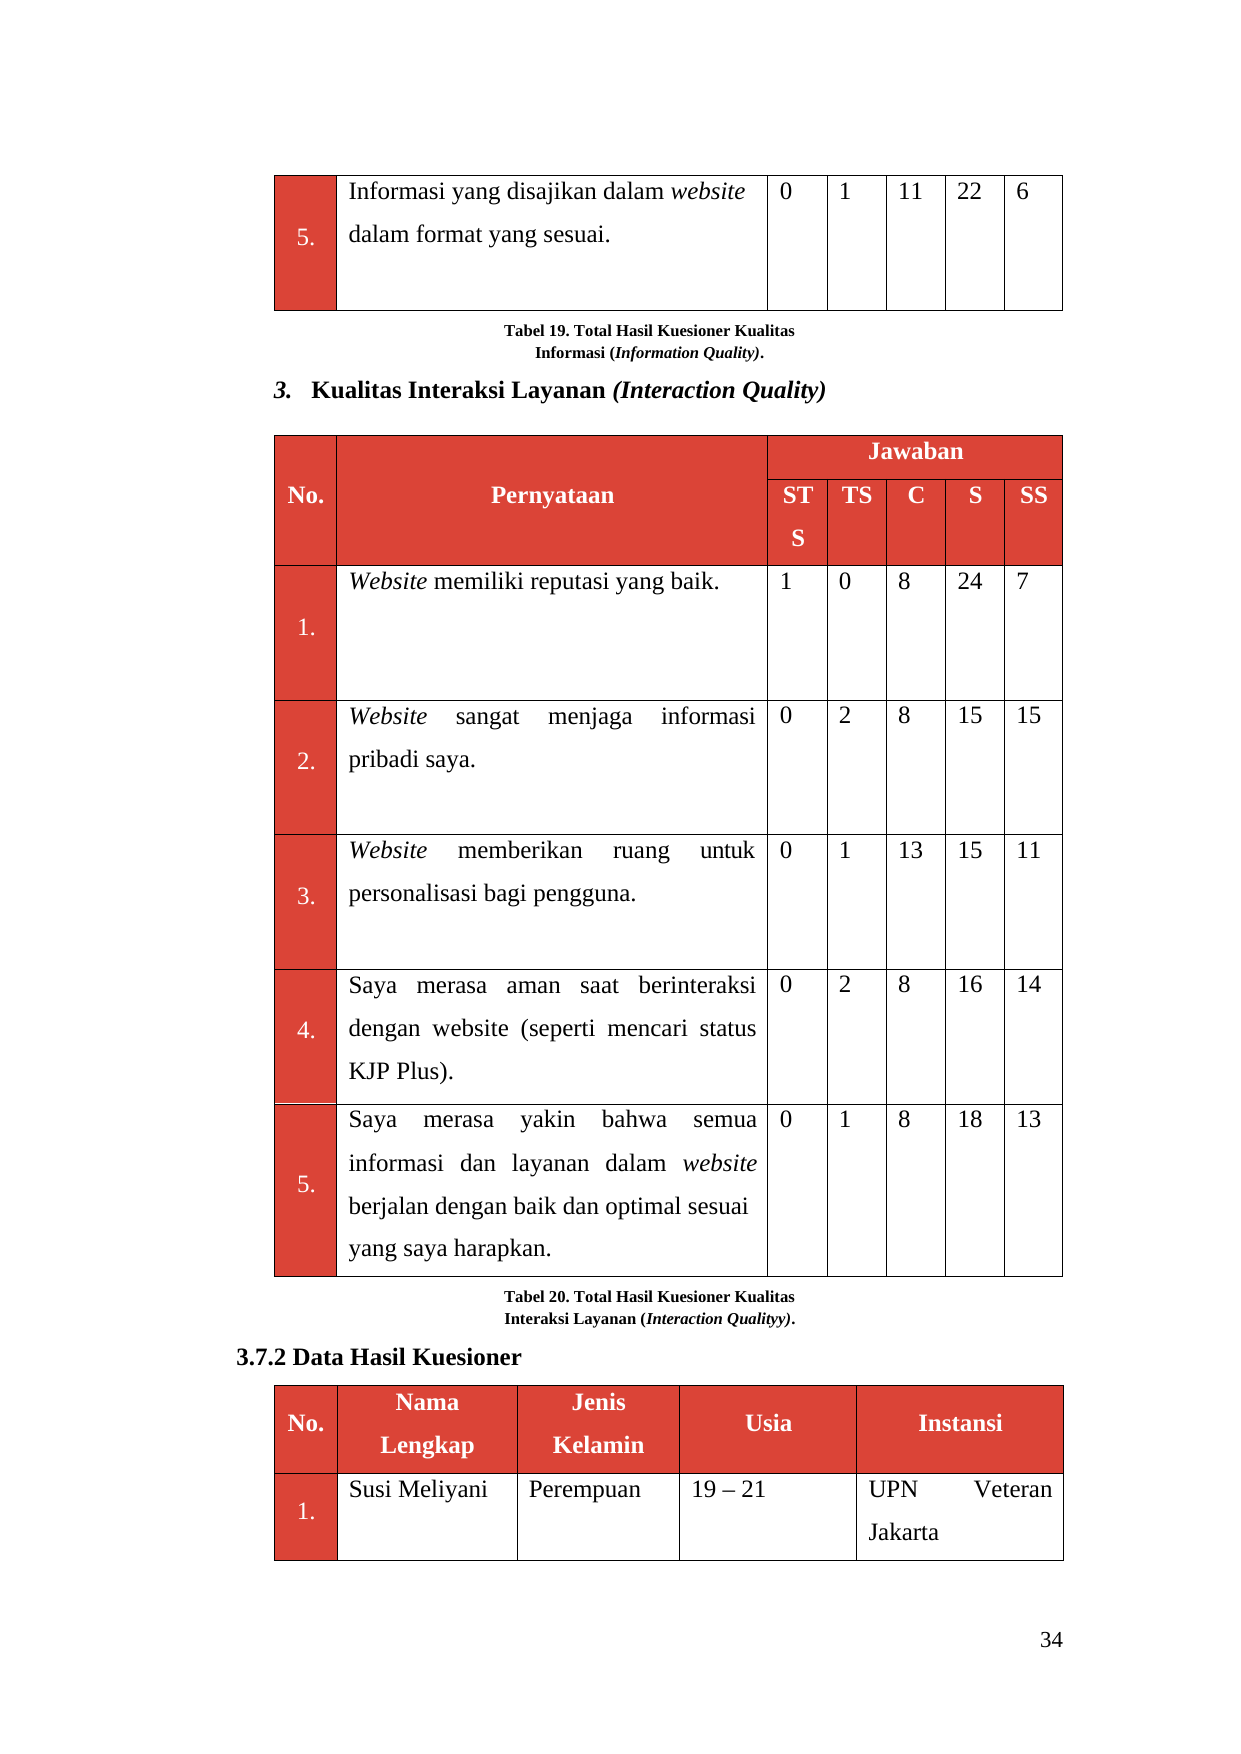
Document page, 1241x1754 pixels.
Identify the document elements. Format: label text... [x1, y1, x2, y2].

table_cell 0 [768, 701, 827, 834]
table_cell 8 [887, 701, 945, 834]
table_cell 1 [768, 566, 827, 700]
table_cell 2. [275, 701, 336, 834]
table_header Pernyataan [337, 436, 767, 565]
table_cell Website sangat menjaga informasi pribadi saya. [337, 701, 767, 834]
table_header No. [275, 1386, 337, 1473]
table_cell 14 [1005, 970, 1062, 1103]
table_cell Saya merasa aman saat berinteraksi dengan website (seperti mencari status KJP Plus). [337, 970, 767, 1103]
text Tabel 19. Total Hasil Kuesioner Kualitas Informasi (Information Quality). [473, 321, 826, 362]
table_header 22 [946, 176, 1004, 310]
table_cell 15 [946, 835, 1004, 969]
table_cell 0 [768, 1105, 827, 1276]
table_header Jawaban [768, 436, 1062, 479]
table_cell 15 [1005, 701, 1062, 834]
table_cell 11 [1005, 835, 1062, 969]
table_cell 2 [828, 970, 886, 1103]
table_cell 3. [275, 835, 336, 969]
table_header 1 [828, 176, 886, 310]
table_cell SS [1005, 480, 1062, 565]
table_cell TS [828, 480, 886, 565]
table_cell 8 [887, 566, 945, 700]
table_cell 13 [887, 835, 945, 969]
table_cell 0 [768, 970, 827, 1103]
table_cell 24 [946, 566, 1004, 700]
table_header Informasi yang disajikan dalam website dalam format yang sesuai. [337, 176, 767, 310]
table_cell Susi Meliyani [338, 1474, 517, 1560]
table_cell 15 [946, 701, 1004, 834]
table_cell 2 [828, 701, 886, 834]
table_cell UPN Veteran Jakarta [857, 1474, 1063, 1560]
table_header 11 [887, 176, 945, 310]
table_cell Saya merasa yakin bahwa semua informasi dan layanan dalam website berjalan dengan baik dan optimal sesuai yang saya harapkan. [337, 1105, 767, 1276]
table_header Jenis Kelamin [518, 1386, 679, 1473]
table_cell 1. [275, 1474, 337, 1560]
table_cell 19 – 21 [680, 1474, 856, 1560]
table_cell Perempuan [518, 1474, 679, 1560]
text Tabel 20. Total Hasil Kuesioner Kualitas Interaksi Layanan (Interaction Qualityy). [503, 1287, 795, 1328]
table_cell 1 [828, 1105, 886, 1276]
list Kualitas Interaksi Layanan (Interaction Quality) [274, 375, 1078, 404]
subtitle Data Hasil Kuesioner [236, 1342, 1078, 1371]
table_cell ST S [768, 480, 827, 565]
table_cell S [946, 480, 1004, 565]
table_cell 13 [1005, 1105, 1062, 1276]
table_header 6 [1005, 176, 1062, 310]
table_header Usia [680, 1386, 856, 1473]
table_cell C [887, 480, 945, 565]
table_cell Website memberikan ruang untuk personalisasi bagi pengguna. [337, 835, 767, 969]
table_cell 1. [275, 566, 336, 700]
table_cell 16 [946, 970, 1004, 1103]
table_cell 7 [1005, 566, 1062, 700]
table_header No. [275, 436, 336, 565]
table_cell 8 [887, 1105, 945, 1276]
table_cell 5. [275, 1105, 336, 1276]
table_cell 0 [828, 566, 886, 700]
table_cell 1 [828, 835, 886, 969]
table_header 5. [275, 176, 336, 310]
table_cell 8 [887, 970, 945, 1103]
table_header Instansi [857, 1386, 1063, 1473]
table_cell 4. [275, 970, 336, 1103]
table_cell 0 [768, 835, 827, 969]
table_cell 18 [946, 1105, 1004, 1276]
table_cell Website memiliki reputasi yang baik. [337, 566, 767, 700]
table_header Nama Lengkap [338, 1386, 517, 1473]
table_header 0 [768, 176, 827, 310]
